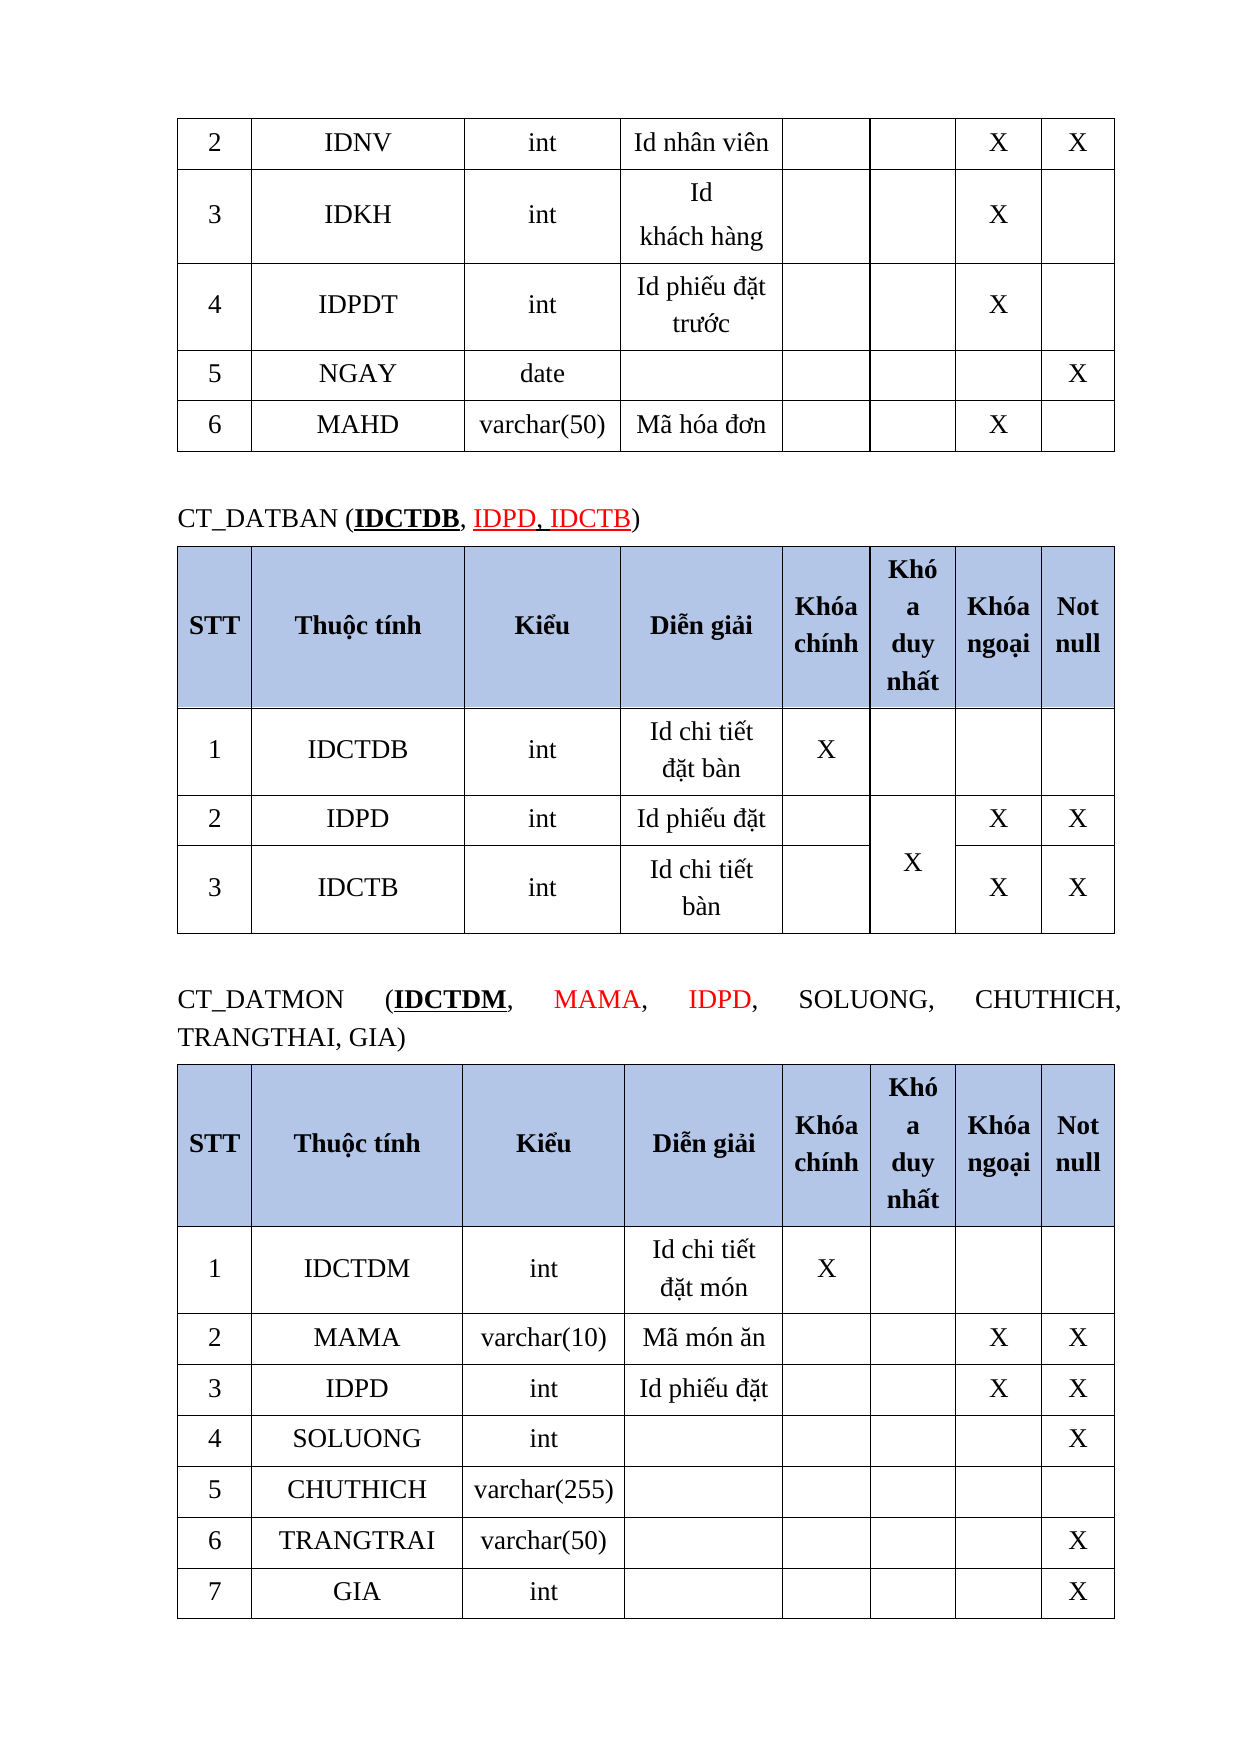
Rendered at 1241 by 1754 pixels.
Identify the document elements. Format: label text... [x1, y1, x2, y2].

table_cell [625, 1518, 782, 1567]
text CT_DATMON (IDCTDM, MAMA, IDPD, SOLUONG, CHUTHICH, TRANGTHAI, GIA) [177, 983, 1122, 1052]
table_cell X [783, 709, 869, 794]
table_cell [956, 351, 1041, 400]
table_cell 5 [178, 351, 251, 400]
table_cell [871, 1518, 955, 1567]
table_cell 5 [178, 1467, 251, 1517]
table_cell MAMA [252, 1314, 462, 1364]
table_cell Id nhân viên [621, 119, 782, 169]
table_cell X [956, 170, 1041, 262]
table_cell IDCTDB [252, 709, 464, 794]
table_cell [871, 1569, 955, 1618]
table_header Not null [1042, 547, 1114, 707]
table_cell X [956, 1365, 1041, 1415]
table_cell NGAY [252, 351, 464, 400]
table_cell varchar(10) [463, 1314, 624, 1364]
table_cell [783, 1365, 870, 1415]
table_header Diễn giải [625, 1065, 782, 1226]
table_cell [871, 1227, 955, 1313]
table_cell 3 [178, 170, 251, 262]
table_cell int [465, 170, 620, 262]
table_cell [871, 1365, 955, 1415]
table_cell Id phiếu đặt [621, 796, 782, 845]
table_cell [783, 264, 869, 349]
table_cell varchar(255) [463, 1467, 624, 1517]
table_cell X [1042, 1416, 1114, 1466]
table_cell [625, 1467, 782, 1517]
table_cell int [465, 796, 620, 845]
table_header Khóa duy nhất [871, 547, 955, 707]
table_cell [783, 1416, 870, 1466]
table_cell 6 [178, 1518, 251, 1567]
table_header Kiểu [463, 1065, 624, 1226]
table_cell X [956, 846, 1041, 933]
table_header Khóa ngoại [956, 547, 1041, 707]
table_cell [1042, 170, 1114, 262]
table_header Thuộc tính [252, 1065, 462, 1226]
table_cell [956, 1569, 1041, 1618]
table_cell int [463, 1569, 624, 1618]
table_cell date [465, 351, 620, 400]
table_cell [783, 119, 869, 169]
table_cell 2 [178, 119, 251, 169]
table_cell [871, 1467, 955, 1517]
table_cell int [465, 264, 620, 349]
table_cell [871, 1314, 955, 1364]
table_cell X [1042, 796, 1114, 845]
table_cell [783, 1569, 870, 1618]
table_cell X [1042, 1314, 1114, 1364]
table_cell [625, 1569, 782, 1618]
table_cell X [1042, 119, 1114, 169]
table_cell X [1042, 1518, 1114, 1567]
table_cell X [1042, 1569, 1114, 1618]
table_cell SOLUONG [252, 1416, 462, 1466]
table_cell [783, 351, 869, 400]
table_cell [871, 401, 955, 451]
table_cell 1 [178, 1227, 251, 1313]
table_cell 4 [178, 1416, 251, 1466]
table_cell [871, 264, 955, 349]
table_cell MAHD [252, 401, 464, 451]
table_cell Id phiếu đặt [625, 1365, 782, 1415]
table_cell int [465, 709, 620, 794]
table_cell int [465, 119, 620, 169]
table_cell varchar(50) [465, 401, 620, 451]
table_header Khóa chính [783, 1065, 870, 1226]
table_cell 2 [178, 796, 251, 845]
table_cell [871, 119, 955, 169]
table_cell IDKH [252, 170, 464, 262]
table_cell [956, 1518, 1041, 1567]
table_cell TRANGTRAI [252, 1518, 462, 1567]
table_cell GIA [252, 1569, 462, 1618]
table_cell 2 [178, 1314, 251, 1364]
table_cell int [463, 1227, 624, 1313]
table_cell [871, 351, 955, 400]
table_cell Id chi tiết đặt bàn [621, 709, 782, 794]
table_cell [783, 170, 869, 262]
table_cell IDPDT [252, 264, 464, 349]
table_cell int [465, 846, 620, 933]
table_cell [783, 796, 869, 845]
table_cell X [956, 796, 1041, 845]
table_cell Id khách hàng [621, 170, 782, 262]
table_cell [956, 709, 1041, 794]
table_cell 7 [178, 1569, 251, 1618]
table_cell X [956, 264, 1041, 349]
table_cell [956, 1227, 1041, 1313]
table_cell [783, 846, 869, 933]
table_cell X [783, 1227, 870, 1313]
table_cell [1042, 264, 1114, 349]
table_cell X [1042, 846, 1114, 933]
table_cell IDPD [252, 796, 464, 845]
table_cell X [956, 119, 1041, 169]
table_cell [956, 1416, 1041, 1466]
table_cell X [956, 1314, 1041, 1364]
table_cell Id chi tiết bàn [621, 846, 782, 933]
table_cell 3 [178, 1365, 251, 1415]
table_header Thuộc tính [252, 547, 464, 707]
table_header Khóa chính [783, 547, 869, 707]
table_cell [625, 1416, 782, 1466]
table_header Diễn giải [621, 547, 782, 707]
table_cell IDNV [252, 119, 464, 169]
table_cell IDCTDM [252, 1227, 462, 1313]
table_cell IDPD [252, 1365, 462, 1415]
table_header STT [178, 547, 251, 707]
table_cell Id chi tiết đặt món [625, 1227, 782, 1313]
table_cell 3 [178, 846, 251, 933]
table_cell varchar(50) [463, 1518, 624, 1567]
table_header Khóa duy nhất [871, 1065, 955, 1226]
table_cell [783, 1467, 870, 1517]
table_cell [783, 1518, 870, 1567]
table_cell X [956, 401, 1041, 451]
table_cell [956, 1467, 1041, 1517]
table_cell IDCTB [252, 846, 464, 933]
table_cell X [1042, 1365, 1114, 1415]
table_cell [783, 401, 869, 451]
table_cell [1042, 1467, 1114, 1517]
table_cell 6 [178, 401, 251, 451]
table_cell [871, 1416, 955, 1466]
table_cell [1042, 709, 1114, 794]
table_cell Mã món ăn [625, 1314, 782, 1364]
table_cell CHUTHICH [252, 1467, 462, 1517]
table_cell [1042, 1227, 1114, 1313]
table_cell X [1042, 351, 1114, 400]
table_header Not null [1042, 1065, 1114, 1226]
table_header Kiểu [465, 547, 620, 707]
table_cell [871, 170, 955, 262]
table_cell [871, 709, 955, 794]
table_cell int [463, 1365, 624, 1415]
text CT_DATBAN (IDCTDB, IDPD, IDCTB) [177, 502, 1122, 533]
table_cell 4 [178, 264, 251, 349]
table_cell [783, 1314, 870, 1364]
table_cell [1042, 401, 1114, 451]
table_cell Mã hóa đơn [621, 401, 782, 451]
table_cell Id phiếu đặt trước [621, 264, 782, 349]
table_cell X [871, 796, 955, 933]
table_cell int [463, 1416, 624, 1466]
table_header Khóa ngoại [956, 1065, 1041, 1226]
table_cell 1 [178, 709, 251, 794]
table_cell [621, 351, 782, 400]
table_header STT [178, 1065, 251, 1226]
